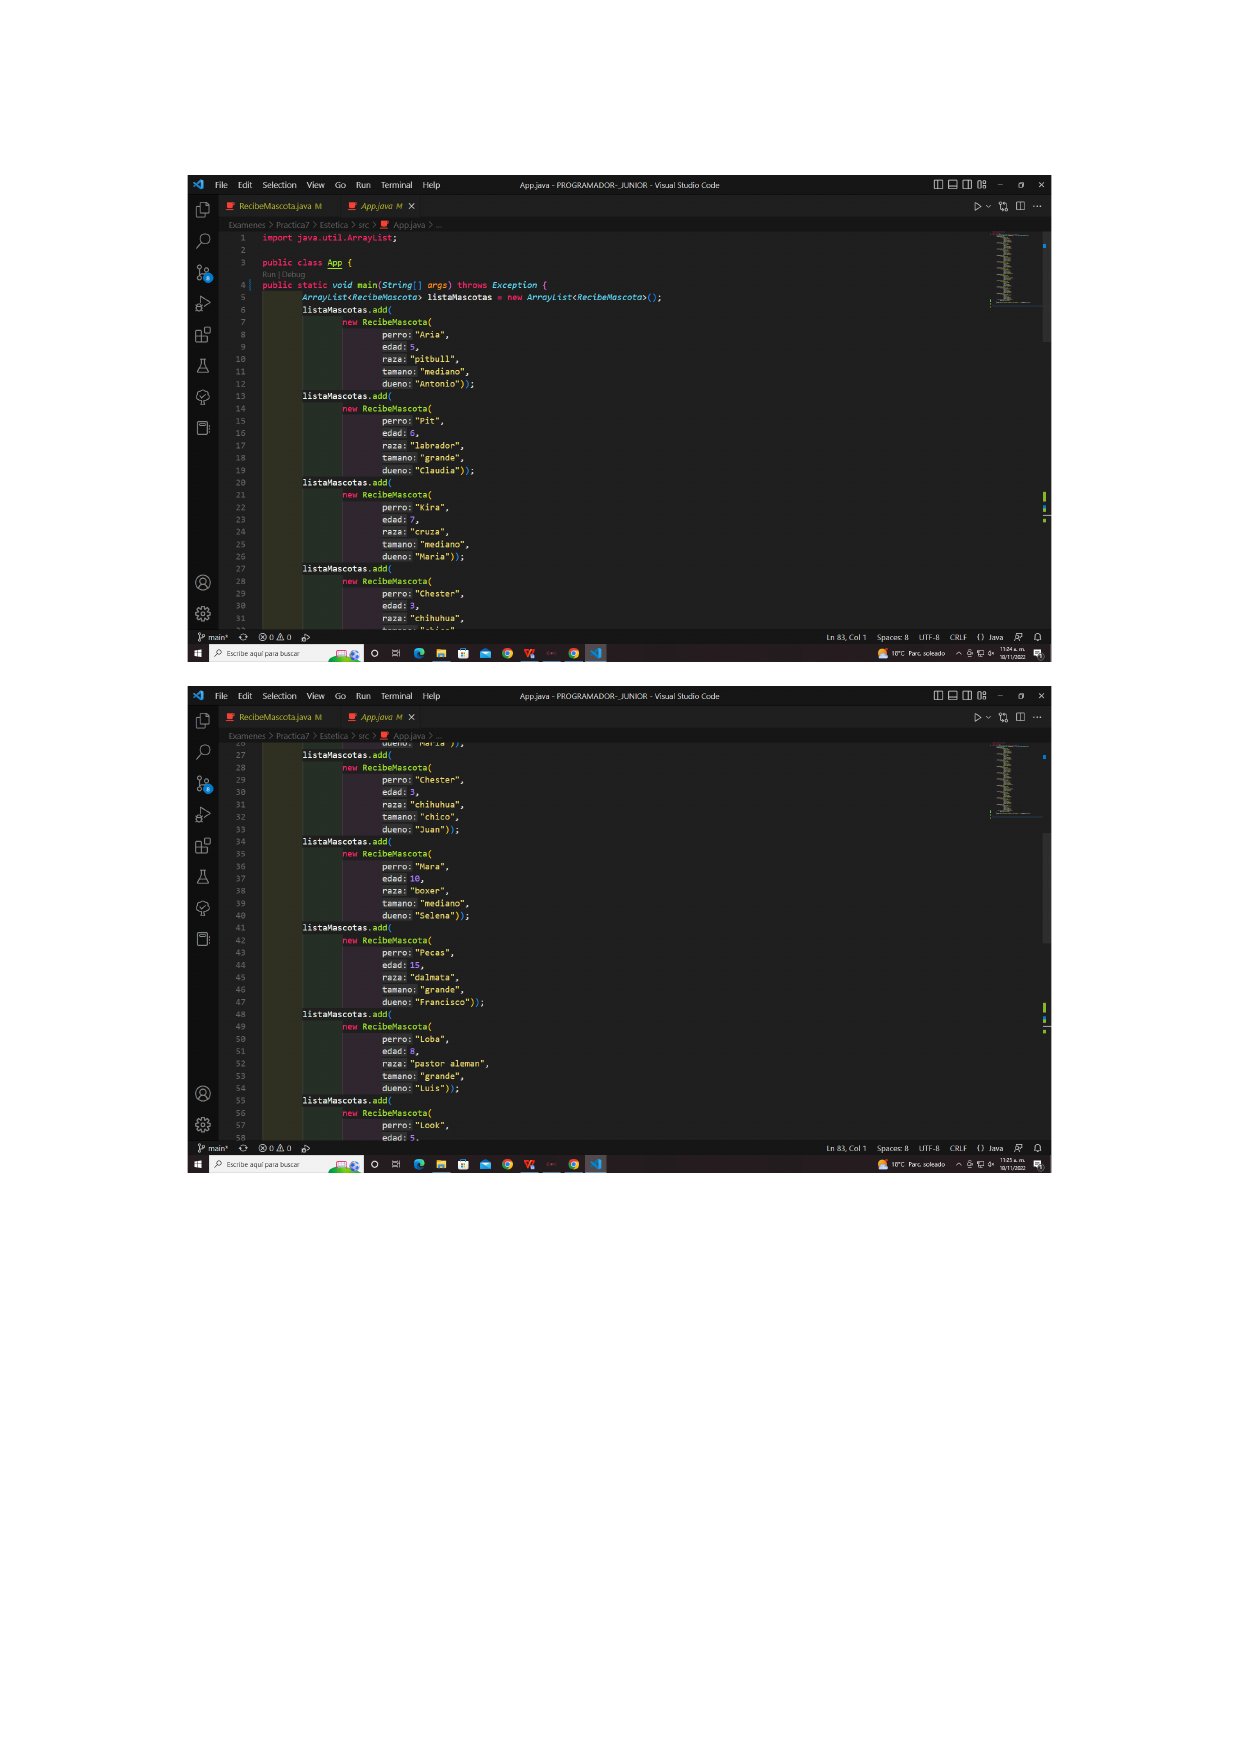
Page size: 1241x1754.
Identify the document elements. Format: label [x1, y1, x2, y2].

picture [187, 686, 1052, 1173]
picture [187, 175, 1052, 662]
